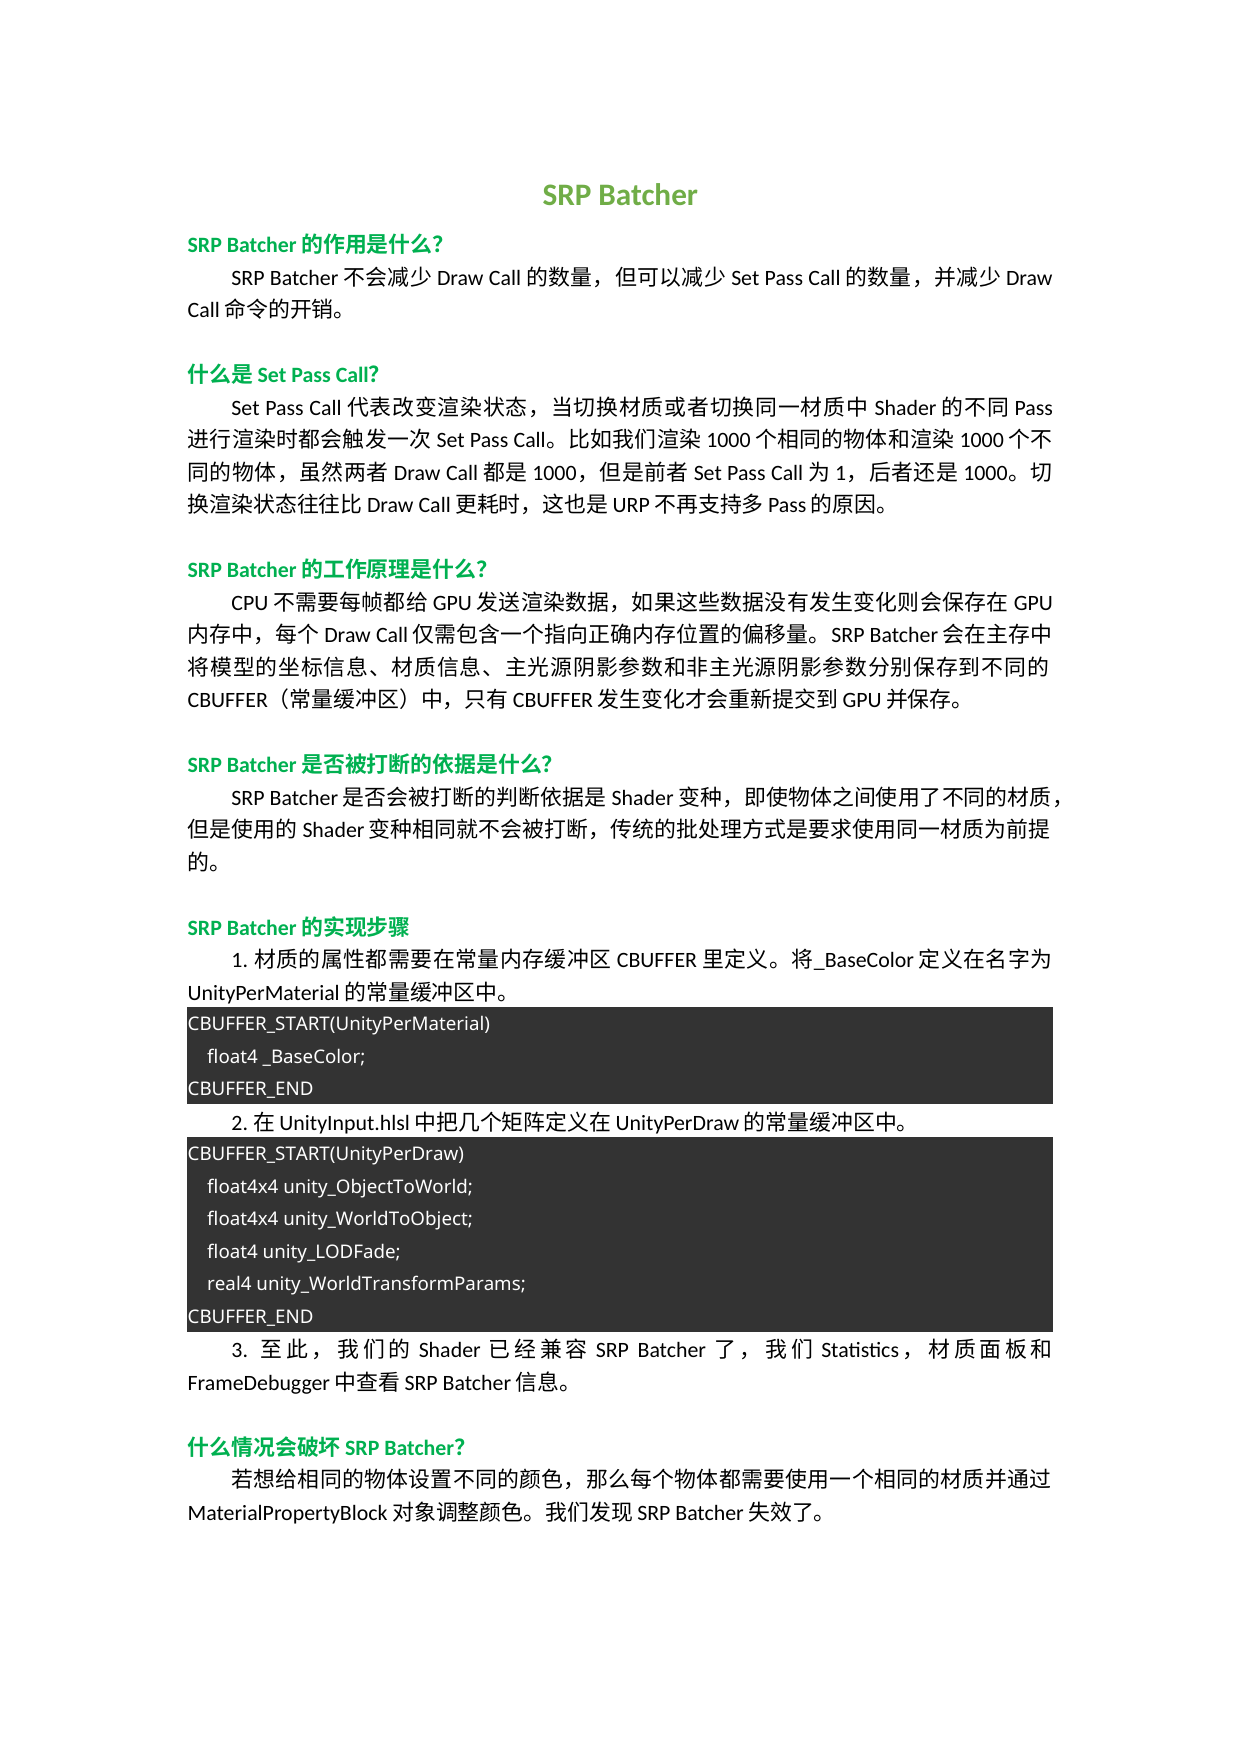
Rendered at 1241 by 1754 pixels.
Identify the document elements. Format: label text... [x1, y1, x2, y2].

text 1. 材质的属性都需要在常量内存缓冲区CBUFFER里定义。将_BaseColor定义在名字为UnityPerMaterial的常量缓冲区中。 [187, 942, 1053, 1007]
text 什么是Set Pass Call？ [187, 357, 1053, 389]
text SRP Batcher是否会被打断的判断依据是Shader变种，即使物体之间使用了不同的材质，但是使用的Shader变种相同就不会被打断，传统的批处理方式是要求使用同一材质为前提的。 [187, 779, 1053, 877]
text SRP Batcher是否被打断的依据是什么？ [187, 747, 1053, 779]
text 若想给相同的物体设置不同的颜色，那么每个物体都需要使用一个相同的材质并通过MaterialPropertyBlock对象调整颜色。我们发现SRP Batcher失效了。 [187, 1462, 1053, 1527]
text SRP Batcher不会减少Draw Call的数量，但可以减少Set Pass Call的数量，并减少Draw Call命令的开销。 [187, 259, 1053, 324]
text SRP Batcher [187, 162, 1053, 227]
text 2. 在UnityInput.hlsl中把几个矩阵定义在UnityPerDraw的常量缓冲区中。 [187, 1104, 1053, 1137]
text 3. 至此，我们的Shader已经兼容SRP Batcher了，我们Statistics，材质面板和FrameDebugger中查看SRP Batcher信息。 [187, 1332, 1053, 1397]
text CBUFFER_START(UnityPerMaterial) float4 _BaseColor; CBUFFER_END [187, 1007, 1053, 1104]
text SRP Batcher的实现步骤 [187, 909, 1053, 942]
text CBUFFER_START(UnityPerDraw) float4x4 unity_ObjectToWorld; float4x4 unity_WorldToObject; float4 unity_LODFade; real4 unity_WorldTransformParams; CBUFFER_END [187, 1137, 1053, 1332]
text Set Pass Call代表改变渲染状态，当切换材质或者切换同一材质中Shader的不同Pass进行渲染时都会触发一次Set Pass Call。比如我们渲染1000个相同的物体和渲染1000个不同的物体，虽然两者Draw Call都是1000，但是前者Set Pass Call为1，后者还是1000。切换渲染状态往往比Draw Call更耗时，这也是URP不再支持多Pass的原因。 [187, 389, 1053, 519]
text CPU不需要每帧都给GPU发送渲染数据，如果这些数据没有发生变化则会保存在GPU内存中，每个Draw Call仅需包含一个指向正确内存位置的偏移量。SRP Batcher会在主存中将模型的坐标信息、材质信息、主光源阴影参数和非主光源阴影参数分别保存到不同的CBUFFER（常量缓冲区）中，只有CBUFFER发生变化才会重新提交到GPU并保存。 [187, 584, 1053, 714]
text SRP Batcher的作用是什么？ [187, 227, 1053, 259]
text 什么情况会破坏SRP Batcher？ [187, 1429, 1053, 1462]
text SRP Batcher的工作原理是什么？ [187, 552, 1053, 584]
